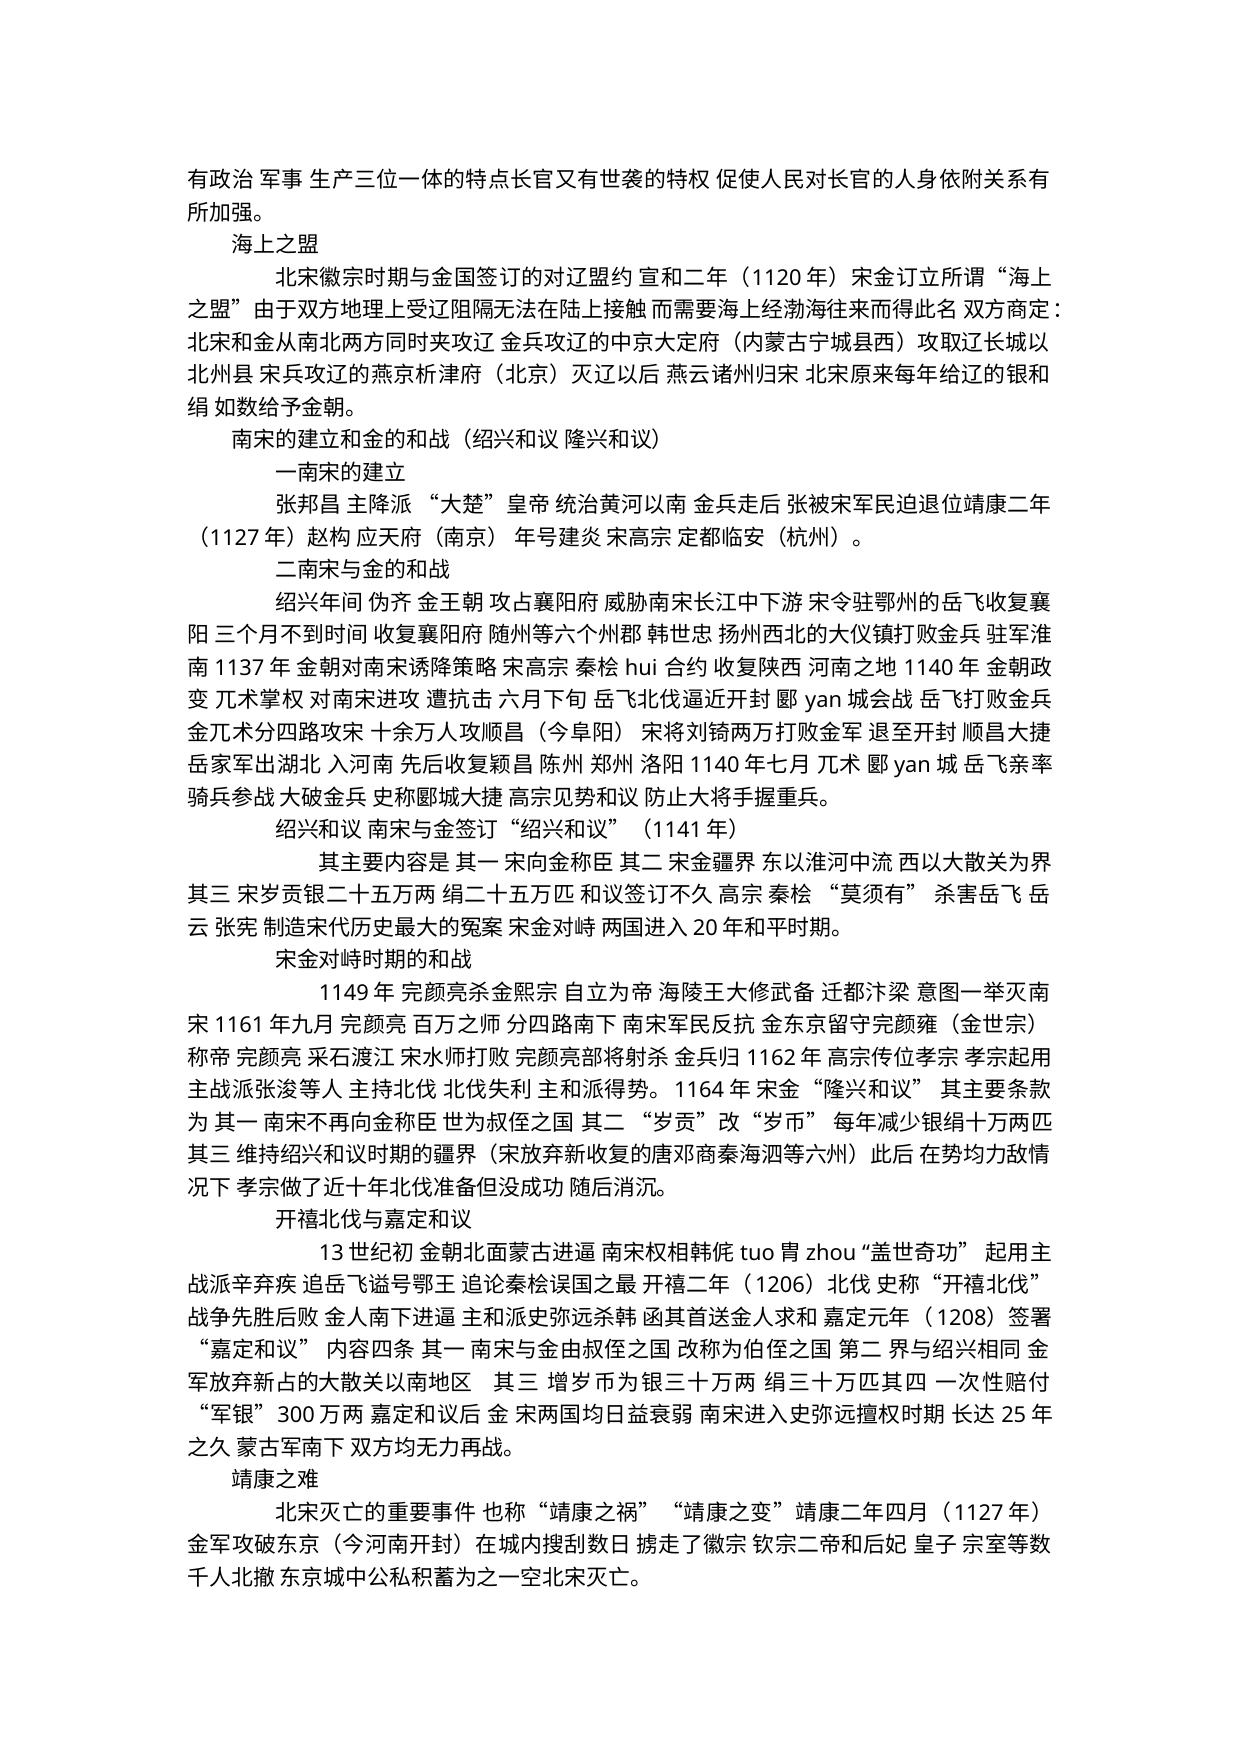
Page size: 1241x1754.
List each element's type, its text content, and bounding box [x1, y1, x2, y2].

text 北宋灭亡的重要事件 也称“靖康之祸”“靖康之变”靖康二年四月（1127年）金军攻破东京（今河南开封）在城内搜刮数日 掳走了徽宗 钦宗二帝和后妃 皇子 宗室等数千人北撤 东京城中公私积蓄为之一空北宋灭亡。 [187, 1494, 1053, 1592]
text 海上之盟 [187, 227, 1053, 259]
text 开禧北伐与嘉定和议 [187, 1202, 1053, 1234]
text 绍兴和议 南宋与金签订“绍兴和议”（1141年） [187, 812, 1053, 844]
text 绍兴年间 伪齐 金王朝 攻占襄阳府 威胁南宋长江中下游 宋令驻鄂州的岳飞收复襄阳 三个月不到时间 收复襄阳府 随州等六个州郡 韩世忠 扬州西北的大仪镇打败金兵 驻军淮南1137年 金朝对南宋诱降策略 宋高宗 秦桧hui 合约 收复陕西 河南之地 1140年 金朝政变 兀术掌权 对南宋进攻 遭抗击 六月下旬 岳飞北伐逼近开封 郾yan城会战 岳飞打败金兵 金兀术分四路攻宋 十余万人攻顺昌（今阜阳） 宋将刘锜两万打败金军 退至开封 顺昌大捷 岳家军出湖北 入河南 先后收复颖昌 陈州 郑州 洛阳1140年七月 兀术 郾yan城 岳飞亲率骑兵参战 大破金兵 史称郾城大捷 高宗见势和议 防止大将手握重兵。 [187, 584, 1053, 812]
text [187, 162, 1053, 227]
text 二南宋与金的和战 [187, 552, 1053, 584]
text 靖康之难 [187, 1462, 1053, 1494]
text 13世纪初 金朝北面蒙古进逼 南宋权相韩侂tuo胄zhou “盖世奇功” 起用主战派辛弃疾 追岳飞谥号鄂王 追论秦桧误国之最 开禧二年（1206）北伐 史称“开禧北伐” 战争先胜后败 金人南下进逼 主和派史弥远杀韩 函其首送金人求和 嘉定元年（1208）签署“嘉定和议” 内容四条 其一 南宋与金由叔侄之国 改称为伯侄之国 第二 界与绍兴相同 金军放弃新占的大散关以南地区 其三 增岁币为银三十万两 绢三十万匹其四 一次性赔付“军银”300万两 嘉定和议后 金 宋两国均日益衰弱 南宋进入史弥远擅权时期 长达25年之久 蒙古军南下 双方均无力再战。 [187, 1234, 1053, 1462]
text 一南宋的建立 [187, 454, 1053, 487]
text 其主要内容是 其一 宋向金称臣 其二 宋金疆界 东以淮河中流 西以大散关为界 其三 宋岁贡银二十五万两 绢二十五万匹 和议签订不久 高宗 秦桧 “莫须有” 杀害岳飞 岳云 张宪 制造宋代历史最大的冤案 宋金对峙 两国进入20年和平时期。 [187, 844, 1053, 942]
text 宋金对峙时期的和战 [187, 942, 1053, 974]
text 张邦昌 主降派 “大楚”皇帝 统治黄河以南 金兵走后 张被宋军民迫退位靖康二年（1127年）赵构 应天府（南京） 年号建炎 宋高宗 定都临安（杭州）。 [187, 487, 1053, 552]
text 1149年 完颜亮杀金熙宗 自立为帝 海陵王大修武备 迁都汴梁 意图一举灭南宋1161年九月 完颜亮 百万之师 分四路南下 南宋军民反抗 金东京留守完颜雍（金世宗）称帝 完颜亮 采石渡江 宋水师打败 完颜亮部将射杀 金兵归 1162年 高宗传位孝宗 孝宗起用主战派张浚等人 主持北伐 北伐失利 主和派得势。1164年 宋金“隆兴和议” 其主要条款为 其一 南宋不再向金称臣 世为叔侄之国 其二 “岁贡”改“岁币” 每年减少银绢十万两匹 其三 维持绍兴和议时期的疆界（宋放弃新收复的唐邓商秦海泗等六州）此后 在势均力敌情况下 孝宗做了近十年北伐准备但没成功 随后消沉。 [187, 974, 1053, 1202]
text 南宋的建立和金的和战（绍兴和议 隆兴和议） [187, 422, 1053, 454]
text 北宋徽宗时期与金国签订的对辽盟约 宣和二年（1120年）宋金订立所谓“海上之盟”由于双方地理上受辽阻隔无法在陆上接触 而需要海上经渤海往来而得此名 双方商定：北宋和金从南北两方同时夹攻辽 金兵攻辽的中京大定府（内蒙古宁城县西）攻取辽长城以北州县 宋兵攻辽的燕京析津府（北京）灭辽以后 燕云诸州归宋 北宋原来每年给辽的银和绢 如数给予金朝。 [187, 259, 1053, 422]
